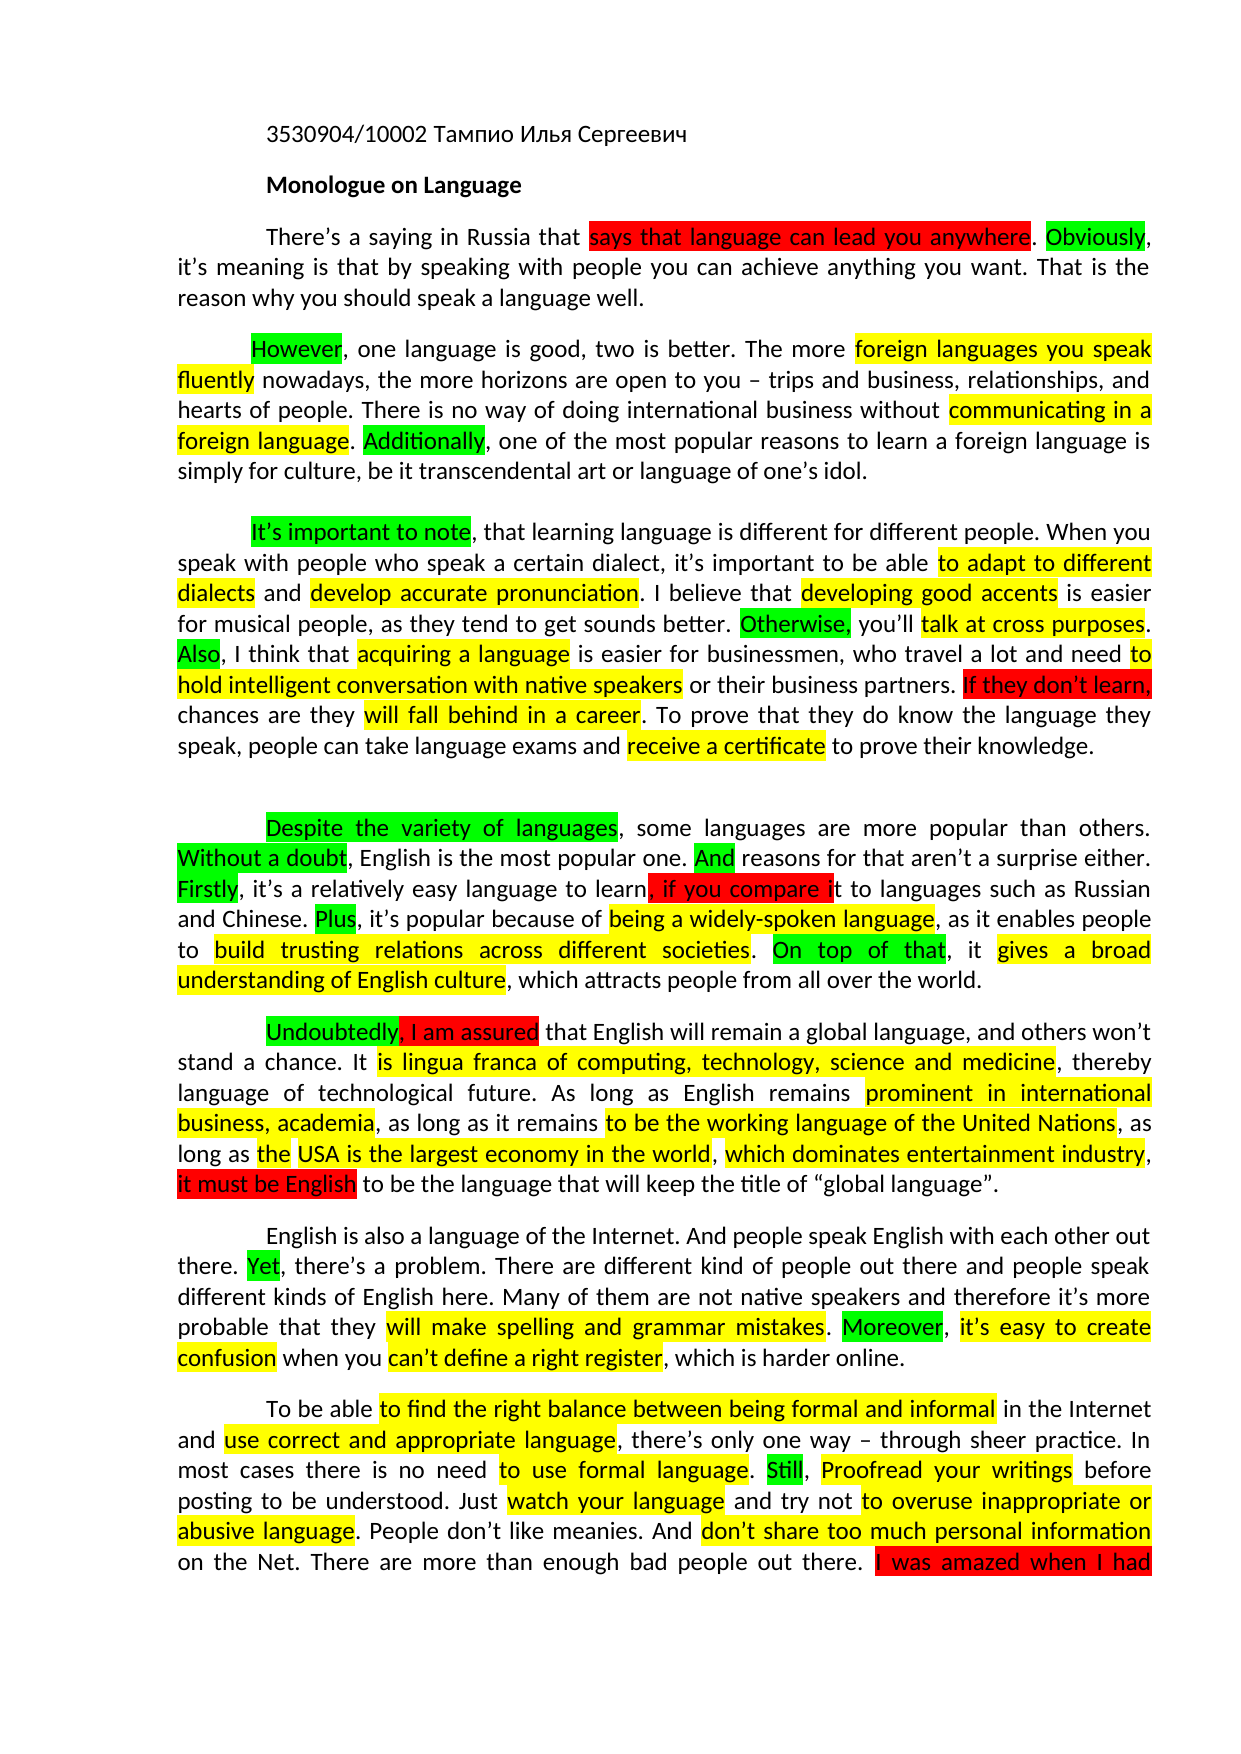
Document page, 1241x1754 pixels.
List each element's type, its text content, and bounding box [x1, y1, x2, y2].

text Undoubtedly, I am assured that English will remain a global language, and others won’t stand a chance. It is lingua franca of computing, technology, science and medicine, thereby language of technological future. As long as English remains prominent in international business, academia, as long as it remains to be the working language of the United Nations, as long as the USA is the largest economy in the world, which dominates entertainment industry, it must be English to be the language that will keep the title of “global language”. [177, 1016, 1152, 1199]
text There’s a saying in Russia that says that language can lead you anywhere. Obviously, it’s meaning is that by speaking with people you can achieve anything you want. That is the reason why you should speak a language well. [177, 221, 1152, 312]
text English is also a language of the Internet. And people speak English with each other out there. Yet, there’s a problem. There are different kind of people out there and people speak different kinds of English here. Many of them are not native speakers and therefore it’s more probable that they will make spelling and grammar mistakes. Moreover, it’s easy to create confusion when you can’t define a right register, which is harder online. [177, 1220, 1152, 1372]
text Monologue on Language [177, 169, 1152, 200]
text Despite the variety of languages, some languages are more popular than others. Without a doubt, English is the most popular one. And reasons for that aren’t a surprise either. Firstly, it’s a relatively easy language to learn, if you compare it to languages such as Russian and Chinese. Plus, it’s popular because of being a widely-spoken language, as it enables people to build trusting relations across different societies. On top of that, it gives a broad understanding of English culture, which attracts people from all over the world. [177, 812, 1152, 995]
text However, one language is good, two is better. The more foreign languages you speak fluently nowadays, the more horizons are open to you – trips and business, relationships, and hearts of people. There is no way of doing international business without communicating in a foreign language. Additionally, one of the most popular reasons to learn a foreign language is simply for culture, be it transcendental art or language of one’s idol. [177, 333, 1152, 486]
text It’s important to note, that learning language is different for different people. When you speak with people who speak a certain dialect, it’s important to be able to adapt to different dialects and develop accurate pronunciation. I believe that developing good accents is easier for musical people, as they tend to get sounds better. Otherwise, you’ll talk at cross purposes. Also, I think that acquiring a language is easier for businessmen, who travel a lot and need to hold intelligent conversation with native speakers or their business partners. If they don’t learn, chances are they will fall behind in a career. To prove that they do know the language they speak, people can take language exams and receive a certificate to prove their knowledge. [177, 516, 1152, 761]
text 3530904/10002 Тампио Илья Сергеевич [177, 118, 1152, 149]
